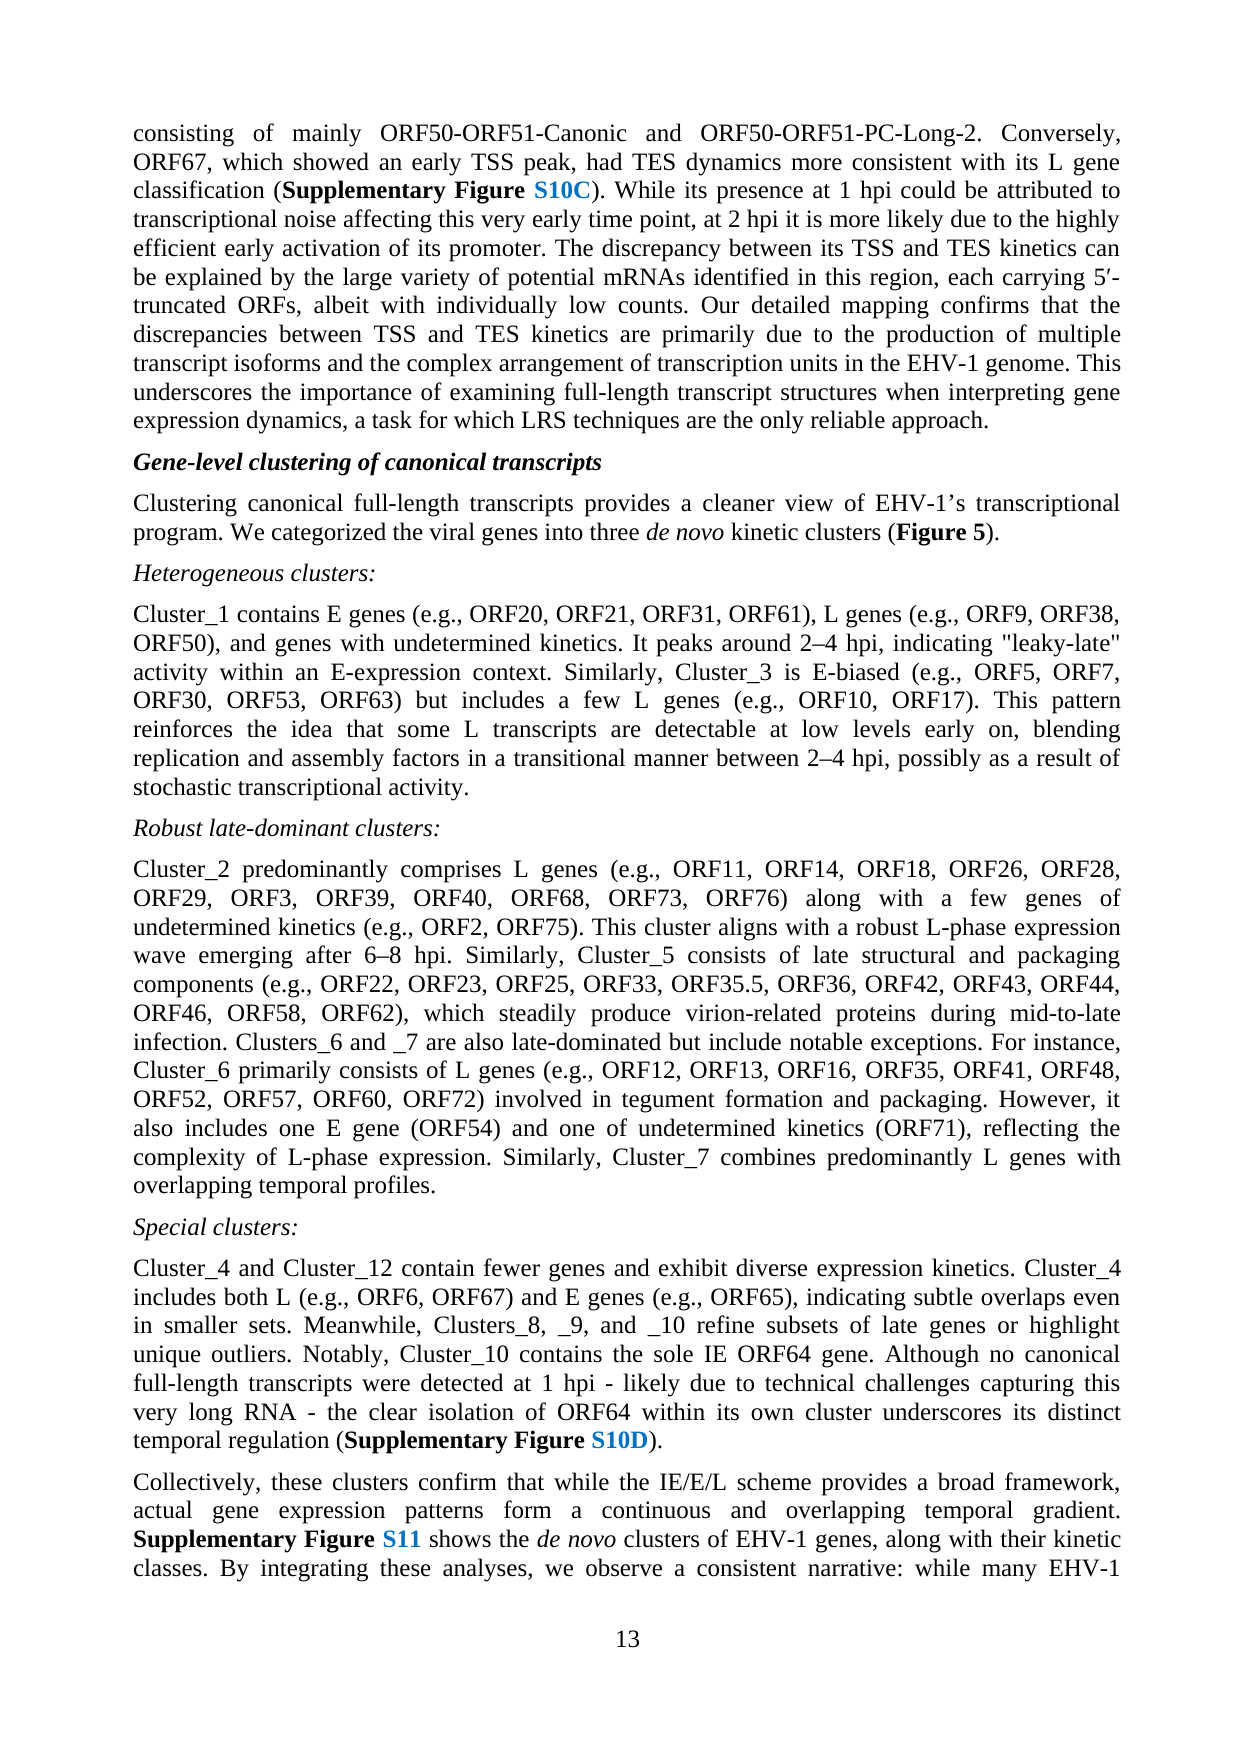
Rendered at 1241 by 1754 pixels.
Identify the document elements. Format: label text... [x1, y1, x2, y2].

text Clustering canonical full-length transcripts provides a cleaner view of EHV-1’s transcriptional program. We categorized the viral genes into three de novo kinetic clusters (Figure 5). [133, 488, 1122, 546]
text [133, 118, 1122, 434]
text Cluster_2 predominantly comprises L genes (e.g., ORF11, ORF14, ORF18, ORF26, ORF28, ORF29, ORF3, ORF39, ORF40, ORF68, ORF73, ORF76) along with a few genes of undetermined kinetics (e.g., ORF2, ORF75). This cluster aligns with a robust L-phase expression wave emerging after 6–8 hpi. Similarly, Cluster_5 consists of late structural and packaging components (e.g., ORF22, ORF23, ORF25, ORF33, ORF35.5, ORF36, ORF42, ORF43, ORF44, ORF46, ORF58, ORF62), which steadily produce virion-related proteins during mid-to-late infection. Clusters_6 and _7 are also late-dominated but include notable exceptions. For instance, Cluster_6 primarily consists of L genes (e.g., ORF12, ORF13, ORF16, ORF35, ORF41, ORF48, ORF52, ORF57, ORF60, ORF72) involved in tegument formation and packaging. However, it also includes one E gene (ORF54) and one of undetermined kinetics (ORF71), reflecting the complexity of L-phase expression. Similarly, Cluster_7 combines predominantly L genes with overlapping temporal profiles. [133, 854, 1122, 1199]
text Gene-level clustering of canonical transcripts [133, 447, 1122, 476]
text Cluster_4 and Cluster_12 contain fewer genes and exhibit diverse expression kinetics. Cluster_4 includes both L (e.g., ORF6, ORF67) and E genes (e.g., ORF65), indicating subtle overlaps even in smaller sets. Meanwhile, Clusters_8, _9, and _10 refine subsets of late genes or highlight unique outliers. Notably, Cluster_10 contains the sole IE ORF64 gene. Although no canonical full-length transcripts were detected at 1 hpi - likely due to technical challenges capturing this very long RNA - the clear isolation of ORF64 within its own cluster underscores its distinct temporal regulation (Supplementary Figure S10D). [133, 1253, 1122, 1454]
text Special clusters: [133, 1212, 1122, 1241]
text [133, 1467, 1122, 1582]
text Cluster_1 contains E genes (e.g., ORF20, ORF21, ORF31, ORF61), L genes (e.g., ORF9, ORF38, ORF50), and genes with undetermined kinetics. It peaks around 2–4 hpi, indicating "leaky-late" activity within an E-expression context. Similarly, Cluster_3 is E-biased (e.g., ORF5, ORF7, ORF30, ORF53, ORF63) but includes a few L genes (e.g., ORF10, ORF17). This pattern reinforces the idea that some L transcripts are detectable at low levels early on, blending replication and assembly factors in a transitional manner between 2–4 hpi, possibly as a result of stochastic transcriptional activity. [133, 599, 1122, 801]
text Robust late-dominant clusters: [133, 813, 1122, 842]
text Heterogeneous clusters: [133, 558, 1122, 587]
